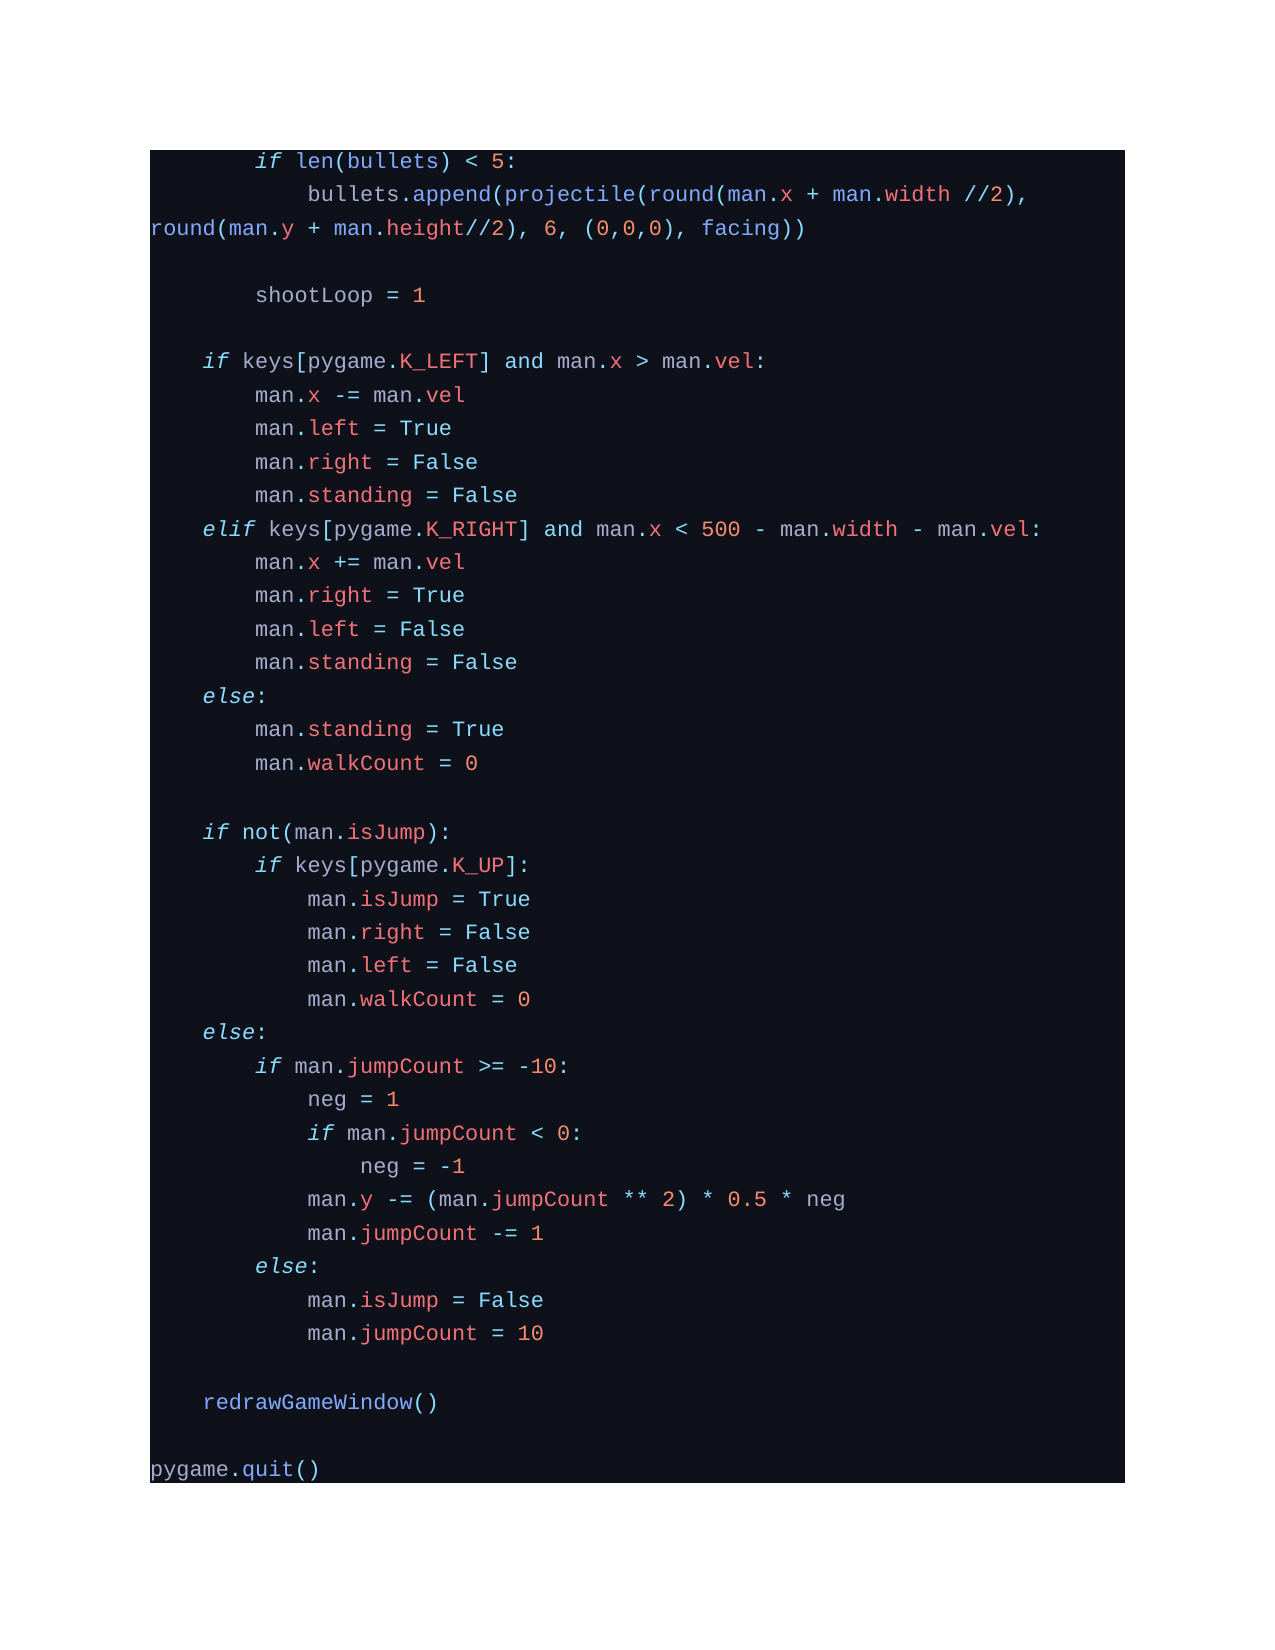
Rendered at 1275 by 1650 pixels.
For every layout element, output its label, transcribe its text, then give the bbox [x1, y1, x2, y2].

text if man.jumpCount >= -10: [150, 1055, 1125, 1080]
text else: [150, 685, 1125, 710]
text if man.jumpCount < 0: [150, 1122, 1125, 1147]
text if keys[pygame.K_UP]: [150, 854, 1125, 879]
text man.left = True [150, 417, 1125, 442]
text else: [150, 1021, 1125, 1046]
text man.standing = False [150, 652, 1125, 676]
text man.right = False [150, 921, 1125, 946]
text man.walkCount = 0 [150, 752, 1125, 777]
text man.x += man.vel [150, 551, 1125, 576]
text man.standing = True [150, 718, 1125, 743]
text man.left = False [150, 618, 1125, 643]
text man.x -= man.vel [150, 384, 1125, 409]
text neg = 1 [150, 1088, 1125, 1113]
text man.walkCount = 0 [150, 988, 1125, 1013]
text neg = -1 [150, 1155, 1125, 1180]
text man.isJump = True [150, 888, 1125, 912]
text man.right = False [150, 451, 1125, 476]
text if not(man.isJump): [150, 821, 1125, 846]
text man.left = False [150, 954, 1125, 979]
text man.isJump = False [150, 1289, 1125, 1314]
text bullets.append(projectile(round(man.x + man.width //2), round(man.y + man.height//2), 6, (0,0,0), facing)) [150, 183, 1125, 242]
text man.jumpCount -= 1 [150, 1222, 1125, 1247]
text else: [150, 1256, 1125, 1280]
text shootLoop = 1 [150, 284, 1125, 308]
text pygame.quit() [150, 1458, 1125, 1483]
text if len(bullets) < 5: [150, 150, 1125, 175]
text if keys[pygame.K_LEFT] and man.x > man.vel: [150, 351, 1125, 375]
text elif keys[pygame.K_RIGHT] and man.x < 500 - man.width - man.vel: [150, 518, 1125, 543]
text man.jumpCount = 10 [150, 1322, 1125, 1347]
text man.right = True [150, 585, 1125, 609]
text redrawGameWindow() [150, 1391, 1125, 1416]
text man.standing = False [150, 484, 1125, 509]
text man.y -= (man.jumpCount ** 2) * 0.5 * neg [150, 1189, 1125, 1213]
